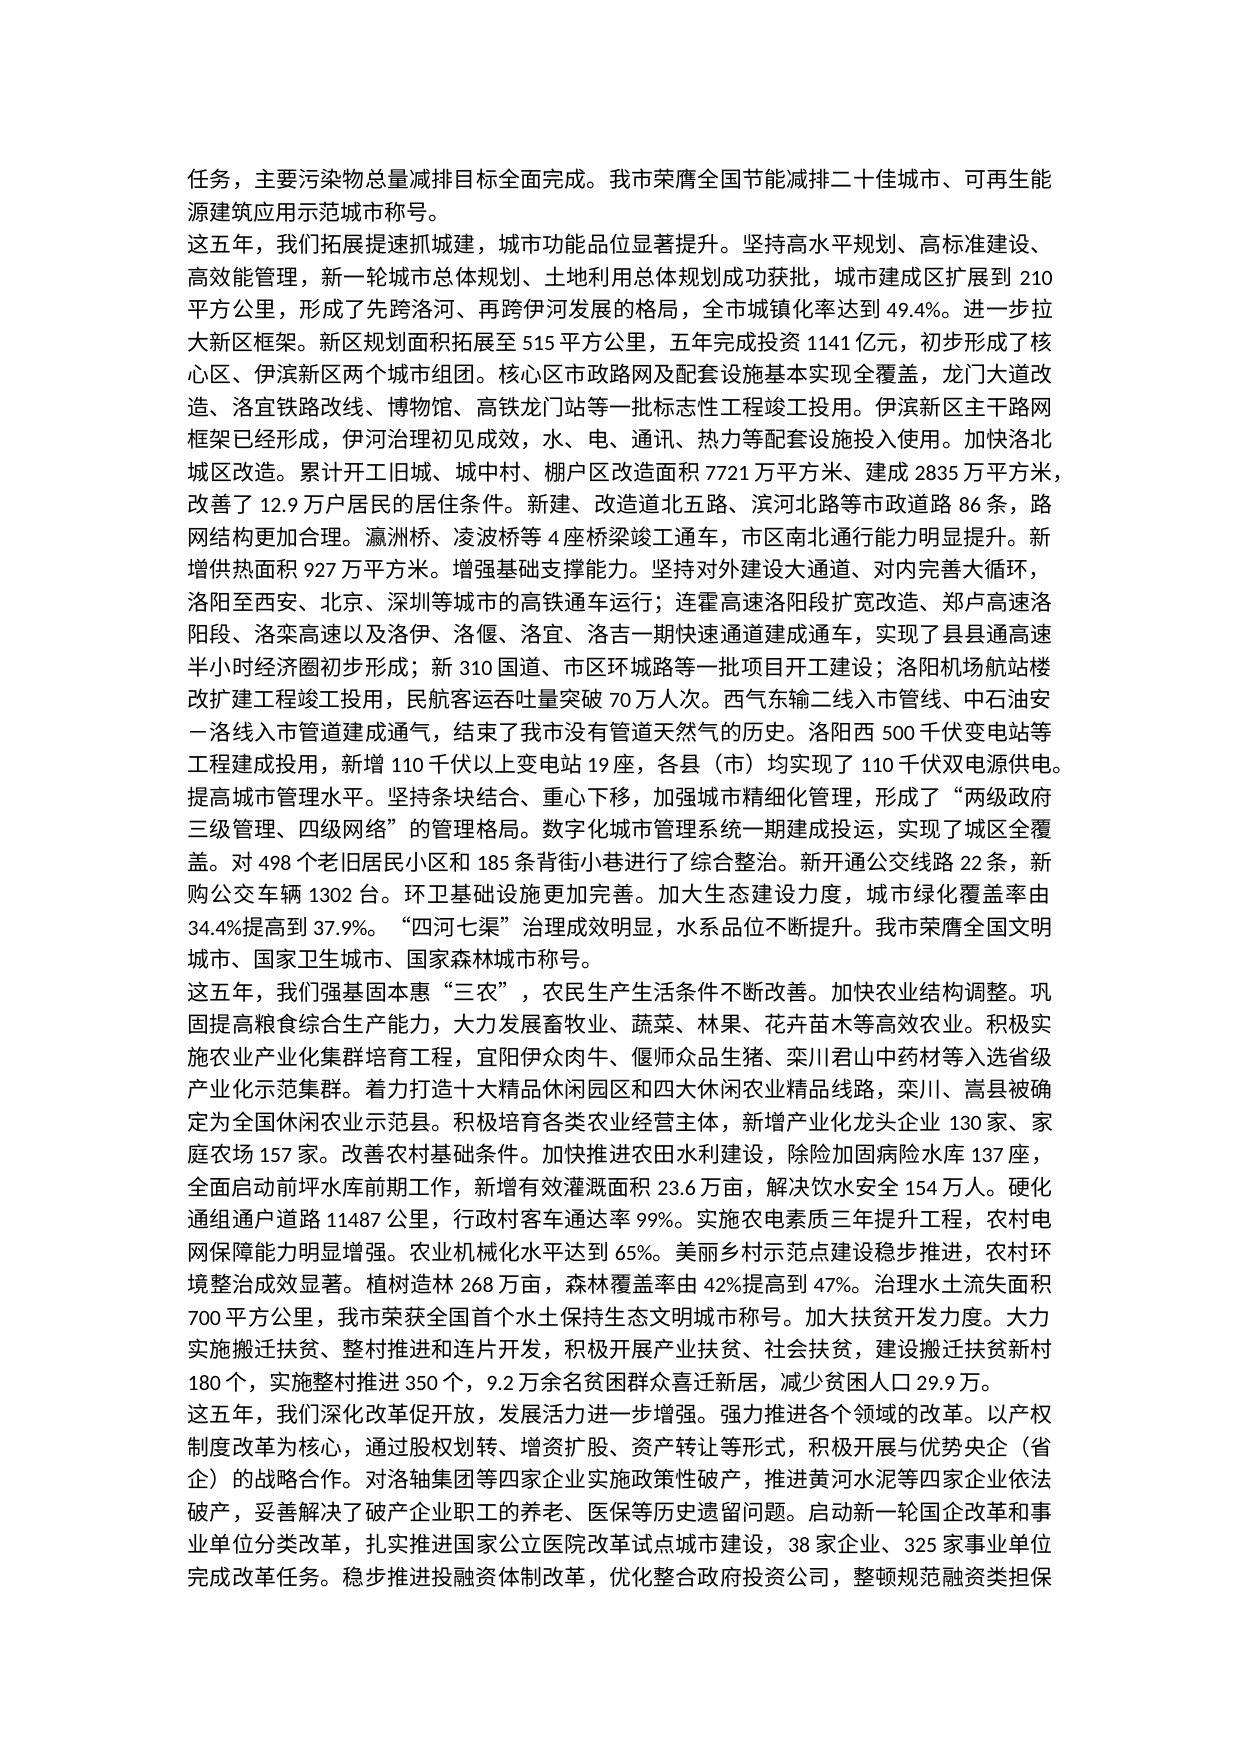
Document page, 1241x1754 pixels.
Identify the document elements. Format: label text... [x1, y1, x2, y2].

text 这五年，我们强基固本惠“三农”，农民生产生活条件不断改善。加快农业结构调整。巩固提高粮食综合生产能力，大力发展畜牧业、蔬菜、林果、花卉苗木等高效农业。积极实施农业产业化集群培育工程，宜阳伊众肉牛、偃师众品生猪、栾川君山中药材等入选省级产业化示范集群。着力打造十大精品休闲园区和四大休闲农业精品线路，栾川、嵩县被确定为全国休闲农业示范县。积极培育各类农业经营主体，新增产业化龙头企业130家、家庭农场157家。改善农村基础条件。加快推进农田水利建设，除险加固病险水库137座，全面启动前坪水库前期工作，新增有效灌溉面积23.6万亩，解决饮水安全154万人。硬化通组通户道路11487公里，行政村客车通达率99%。实施农电素质三年提升工程，农村电网保障能力明显增强。农业机械化水平达到65%。美丽乡村示范点建设稳步推进，农村环境整治成效显著。植树造林268万亩，森林覆盖率由42%提高到47%。治理水土流失面积700平方公里，我市荣获全国首个水土保持生态文明城市称号。加大扶贫开发力度。大力实施搬迁扶贫、整村推进和连片开发，积极开展产业扶贫、社会扶贫，建设搬迁扶贫新村180个，实施整村推进350个，9.2万余名贫困群众喜迁新居，减少贫困人口29.9万。 [187, 974, 1053, 1397]
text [187, 162, 1053, 227]
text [187, 1397, 1053, 1592]
text 这五年，我们拓展提速抓城建，城市功能品位显著提升。坚持高水平规划、高标准建设、高效能管理，新一轮城市总体规划、土地利用总体规划成功获批，城市建成区扩展到210平方公里，形成了先跨洛河、再跨伊河发展的格局，全市城镇化率达到49.4%。进一步拉大新区框架。新区规划面积拓展至515平方公里，五年完成投资1141亿元，初步形成了核心区、伊滨新区两个城市组团。核心区市政路网及配套设施基本实现全覆盖，龙门大道改造、洛宜铁路改线、博物馆、高铁龙门站等一批标志性工程竣工投用。伊滨新区主干路网框架已经形成，伊河治理初见成效，水、电、通讯、热力等配套设施投入使用。加快洛北城区改造。累计开工旧城、城中村、棚户区改造面积7721万平方米、建成2835万平方米，改善了12.9万户居民的居住条件。新建、改造道北五路、滨河北路等市政道路86条，路网结构更加合理。瀛洲桥、凌波桥等4座桥梁竣工通车，市区南北通行能力明显提升。新增供热面积927万平方米。增强基础支撑能力。坚持对外建设大通道、对内完善大循环，洛阳至西安、北京、深圳等城市的高铁通车运行；连霍高速洛阳段扩宽改造、郑卢高速洛阳段、洛栾高速以及洛伊、洛偃、洛宜、洛吉一期快速通道建成通车，实现了县县通高速，半小时经济圈初步形成；新310国道、市区环城路等一批项目开工建设；洛阳机场航站楼改扩建工程竣工投用，民航客运吞吐量突破70万人次。西气东输二线入市管线、中石油安－洛线入市管道建成通气，结束了我市没有管道天然气的历史。洛阳西500千伏变电站等工程建成投用，新增110千伏以上变电站19座，各县（市）均实现了110千伏双电源供电。提高城市管理水平。坚持条块结合、重心下移，加强城市精细化管理，形成了“两级政府、三级管理、四级网络”的管理格局。数字化城市管理系统一期建成投运，实现了城区全覆盖。对498个老旧居民小区和185条背街小巷进行了综合整治。新开通公交线路22条，新购公交车辆1302台。环卫基础设施更加完善。加大生态建设力度，城市绿化覆盖率由34.4%提高到37.9%。“四河七渠”治理成效明显，水系品位不断提升。我市荣膺全国文明城市、国家卫生城市、国家森林城市称号。 [187, 227, 1053, 974]
